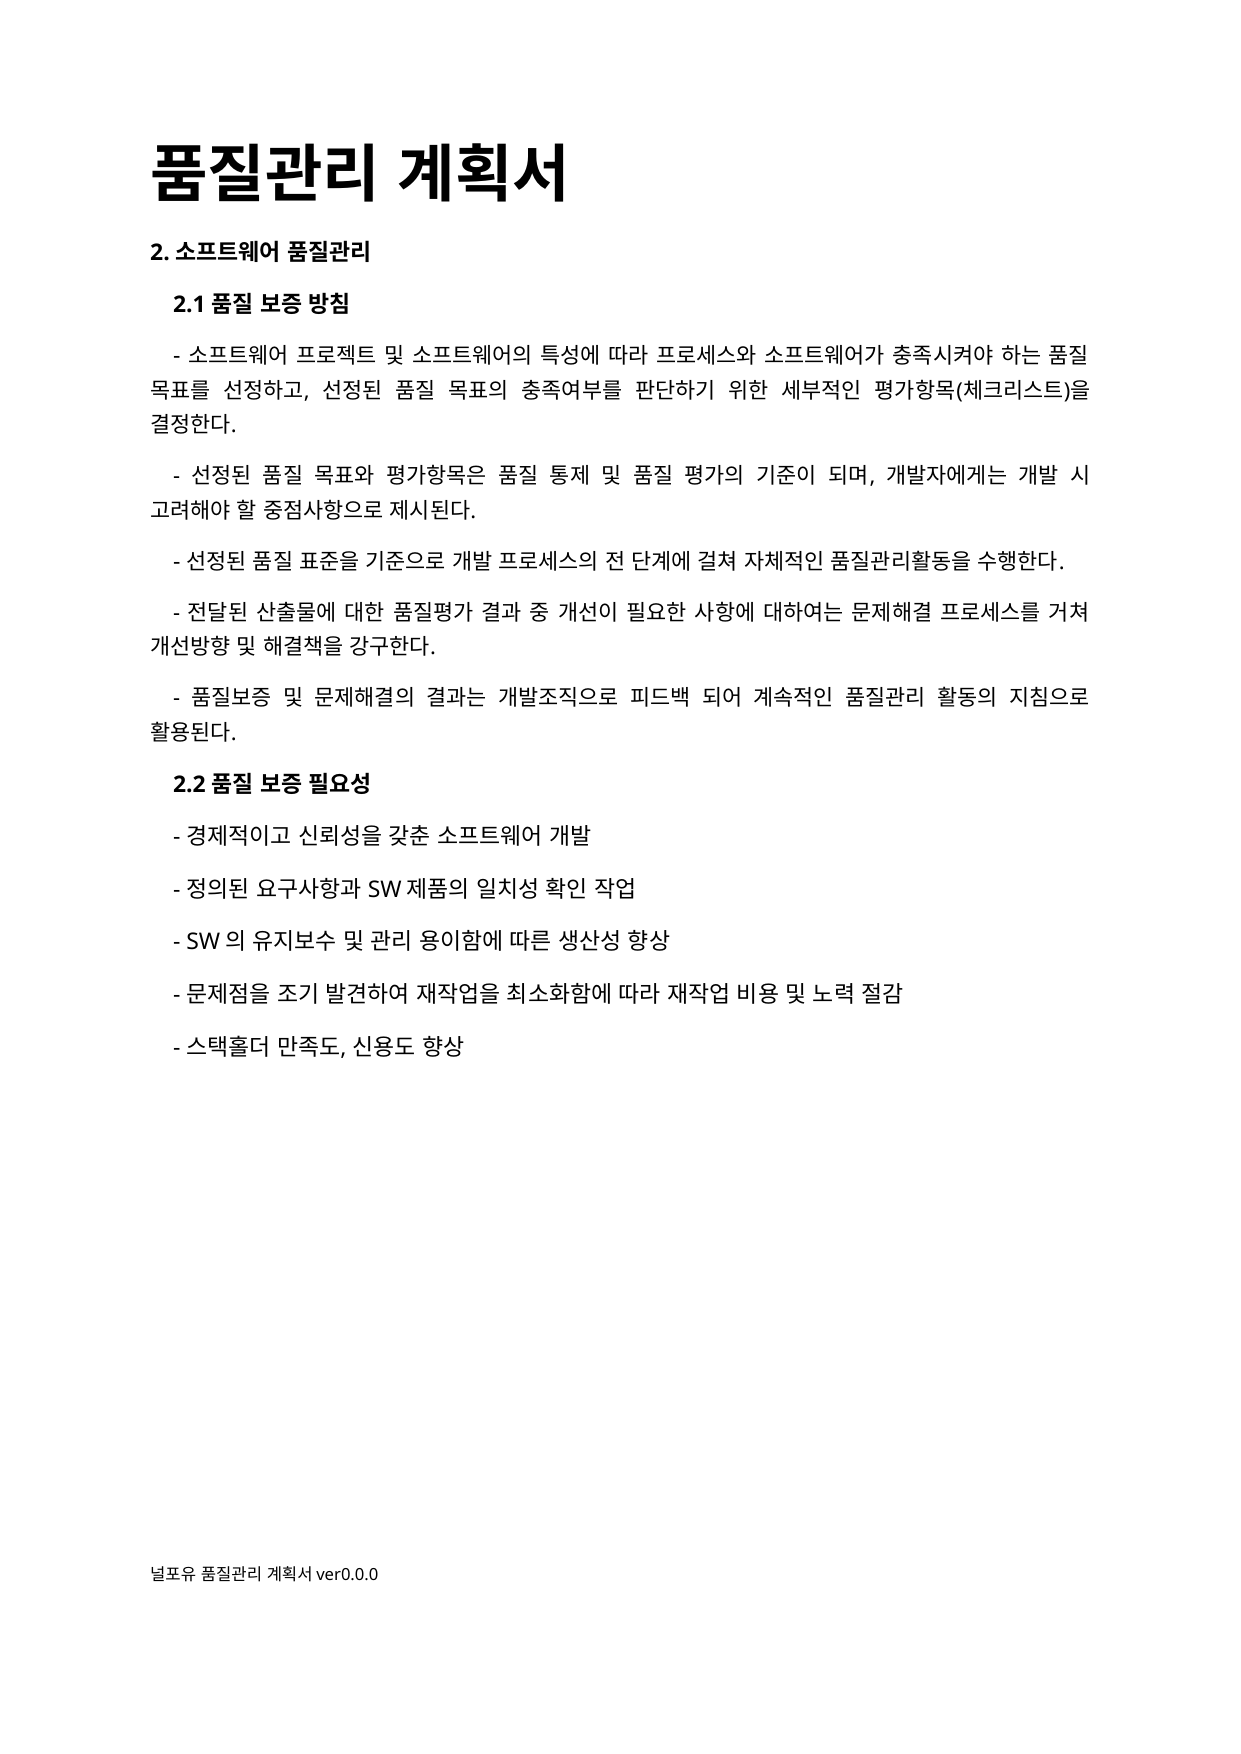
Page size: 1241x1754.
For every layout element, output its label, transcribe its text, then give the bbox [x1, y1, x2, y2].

text - 선정된 품질 목표와 평가항목은 품질 통제 및 품질 평가의 기준이 되며, 개발자에게는 개발 시 고려해야 할 중점사항으로 제시된다. [150, 458, 1090, 524]
text - 선정된 품질 표준을 기준으로 개발 프로세스의 전 단계에 걸쳐 자체적인 품질관리활동을 수행한다. [150, 544, 1090, 576]
text - 문제점을 조기 발견하여 재작업을 최소화함에 따라 재작업 비용 및 노력 절감 [150, 976, 1090, 1009]
text 2. 소프트웨어 품질관리 [150, 233, 1090, 267]
text - 스택홀더 만족도, 신용도 향상 [150, 1028, 1090, 1062]
text 2.2 품질 보증 필요성 [150, 765, 1090, 799]
text - SW의 유지보수 및 관리 용이함에 따른 생산성 향상 [150, 923, 1090, 957]
text - 품질보증 및 문제해결의 결과는 개발조직으로 피드백 되어 계속적인 품질관리 활동의 지침으로 활용된다. [150, 680, 1090, 746]
text - 경제적이고 신뢰성을 갖춘 소프트웨어 개발 [150, 818, 1090, 851]
text - 전달된 산출물에 대한 품질평가 결과 중 개선이 필요한 사항에 대하여는 문제해결 프로세스를 거쳐 개선방향 및 해결책을 강구한다. [150, 595, 1090, 661]
text - 소프트웨어 프로젝트 및 소프트웨어의 특성에 따라 프로세스와 소프트웨어가 충족시켜야 하는 품질 목표를 선정하고, 선정된 품질 목표의 충족여부를 판단하기 위한 세부적인 평가항목(체크리스트)을 결정한다. [150, 338, 1090, 439]
text - 정의된 요구사항과 SW제품의 일치성 확인 작업 [150, 871, 1090, 904]
text 2.1 품질 보증 방침 [150, 286, 1090, 319]
